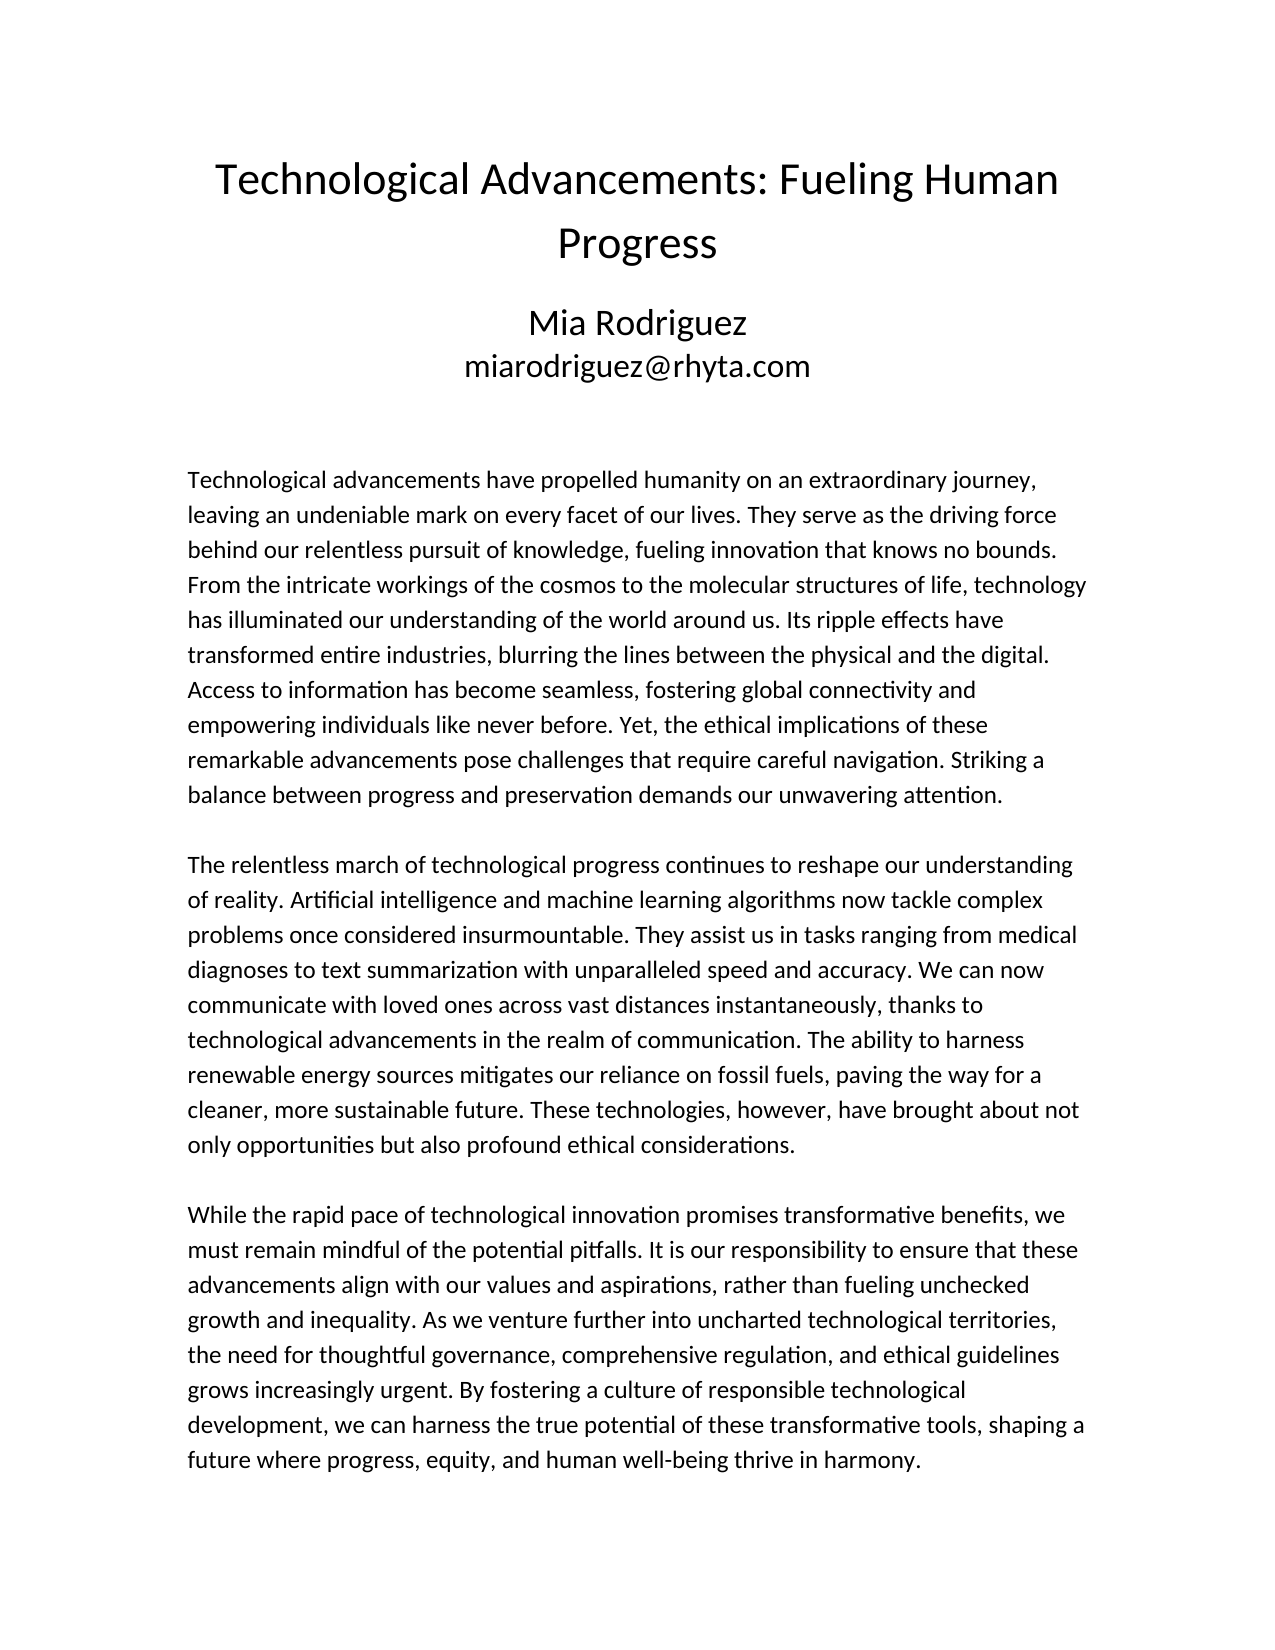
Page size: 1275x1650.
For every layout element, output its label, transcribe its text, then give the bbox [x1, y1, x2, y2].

text Mia Rodriguez [187, 299, 1087, 345]
text Technological Advancements: Fueling Human Progress [187, 150, 1087, 270]
text miarodriguez@rhyta.com [187, 345, 1087, 386]
text Technological advancements have propelled humanity on an extraordinary journey, leaving an undeniable mark on every facet of our lives. They serve as the driving force behind our relentless pursuit of knowledge, fueling innovation that knows no bounds. From the intricate workings of the cosmos to the molecular structures of life, technology has illuminated our understanding of the world around us. Its ripple effects have transformed entire industries, blurring the lines between the physical and the digital. Access to information has become seamless, fostering global connectivity and empowering individuals like never before. Yet, the ethical implications of these remarkable advancements pose challenges that require careful navigation. Striking a balance between progress and preservation demands our unwavering attention. The relentless march of technological progress continues to reshape our understanding of reality. Artificial intelligence and machine learning algorithms now tackle complex problems once considered insurmountable. They assist us in tasks ranging from medical diagnoses to text summarization with unparalleled speed and accuracy. We can now communicate with loved ones across vast distances instantaneously, thanks to technological advancements in the realm of communication. The ability to harness renewable energy sources mitigates our reliance on fossil fuels, paving the way for a cleaner, more sustainable future. These technologies, however, have brought about not only opportunities but also profound ethical considerations. While the rapid pace of technological innovation promises transformative benefits, we must remain mindful of the potential pitfalls. It is our responsibility to ensure that these advancements align with our values and aspirations, rather than fueling unchecked growth and inequality. As we venture further into uncharted technological territories, the need for thoughtful governance, comprehensive regulation, and ethical guidelines grows increasingly urgent. By fostering a culture of responsible technological development, we can harness the true potential of these transformative tools, shaping a future where progress, equity, and human well-being thrive in harmony. [187, 464, 1087, 1474]
